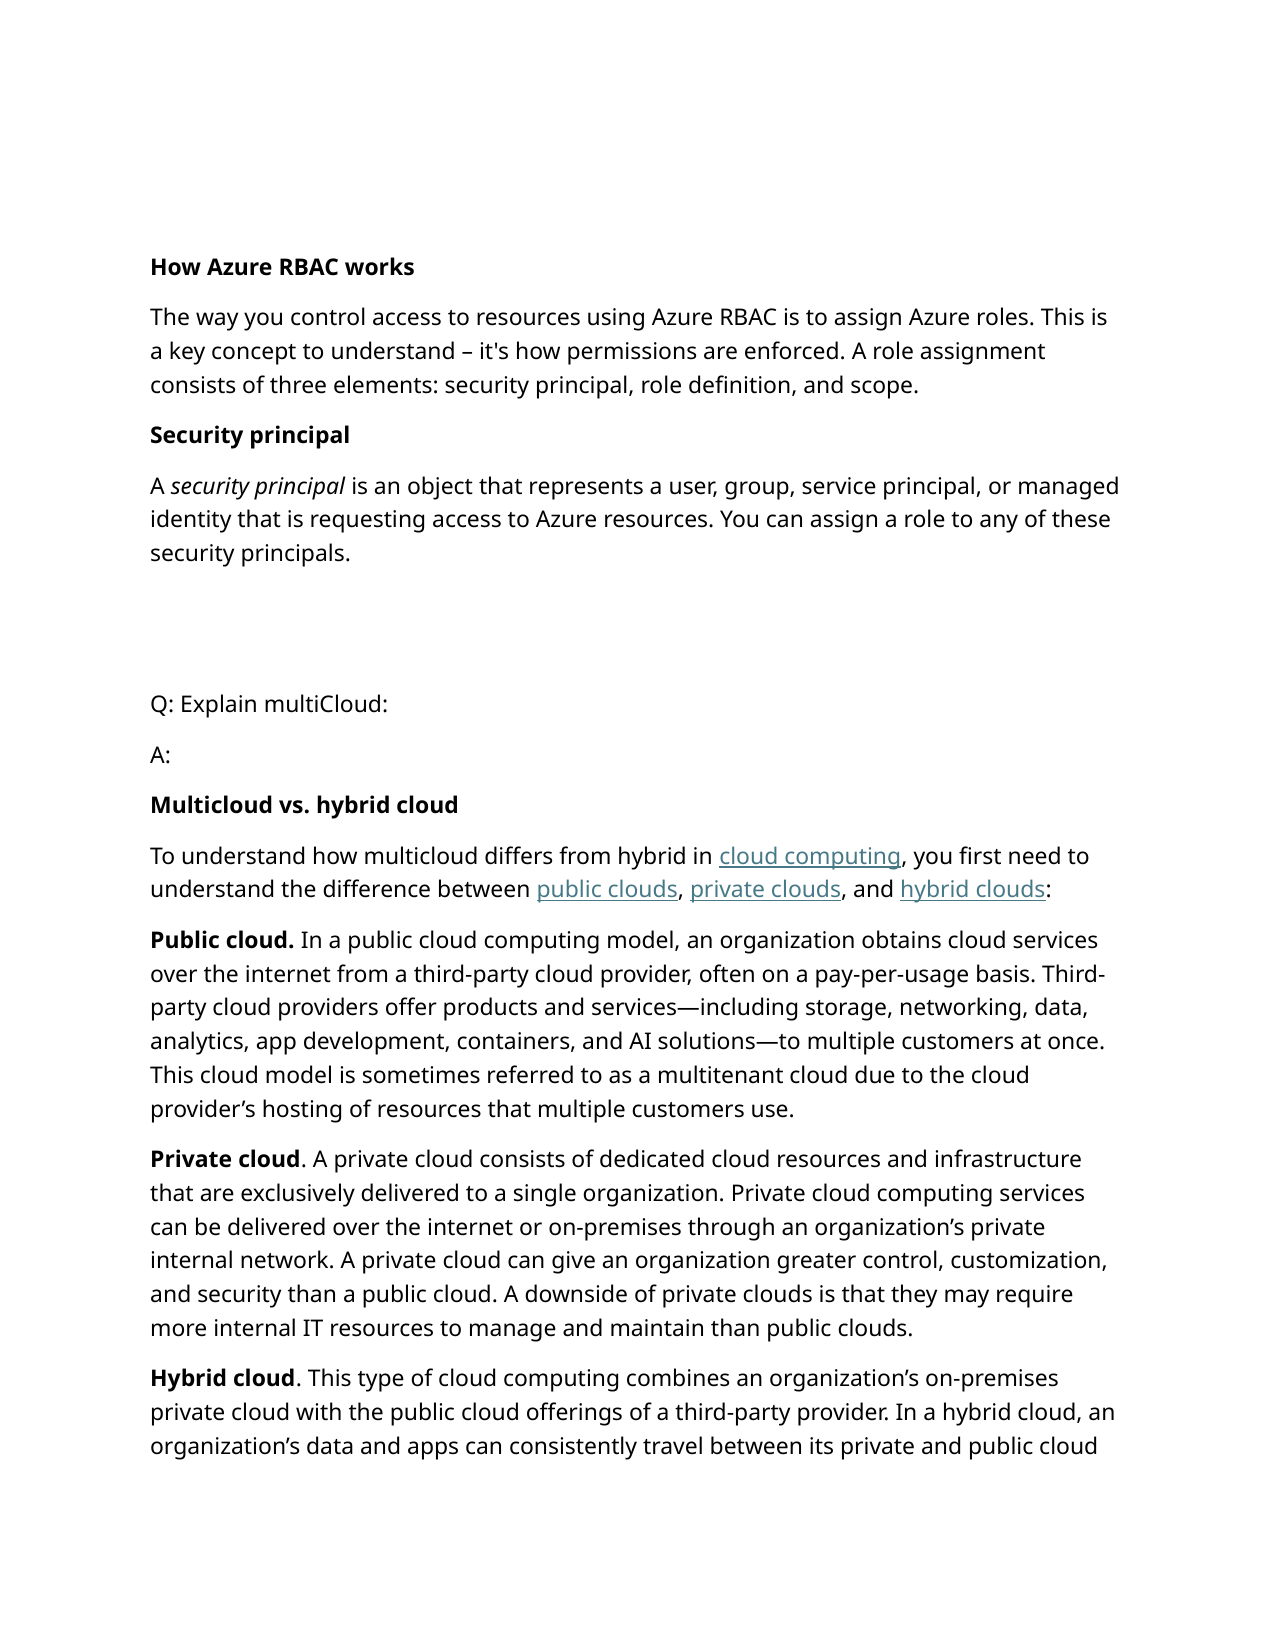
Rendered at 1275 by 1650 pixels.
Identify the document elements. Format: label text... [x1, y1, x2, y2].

text A: [150, 739, 1125, 770]
text Security principal [150, 419, 1125, 450]
text How Azure RBAC works [150, 251, 1125, 282]
text Q: Explain multiCloud: [150, 688, 1125, 719]
text Multicloud vs. hybrid cloud [150, 789, 1125, 820]
text Private cloud. A private cloud consists of dedicated cloud resources and infrastructure that are exclusively delivered to a single organization. Private cloud computing services can be delivered over the internet or on-premises through an organization’s private internal network. A private cloud can give an organization greater control, customization, and security than a public cloud. A downside of private clouds is that they may require more internal IT resources to manage and maintain than public clouds. [150, 1143, 1125, 1343]
text To understand how multicloud differs from hybrid in cloud computing, you first need to understand the difference between public clouds, private clouds, and hybrid clouds: [150, 839, 1125, 904]
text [150, 1362, 1125, 1461]
text Public cloud. In a public cloud computing model, an organization obtains cloud services over the internet from a third-party cloud provider, often on a pay-per-usage basis. Third-party cloud providers offer products and services—including storage, networking, data, analytics, app development, containers, and AI solutions—to multiple customers at once. This cloud model is sometimes referred to as a multitenant cloud due to the cloud provider’s hosting of resources that multiple customers use. [150, 924, 1125, 1124]
text The way you control access to resources using Azure RBAC is to assign Azure roles. This is a key concept to understand – it's how permissions are enforced. A role assignment consists of three elements: security principal, role definition, and scope. [150, 301, 1125, 400]
text A security principal is an object that represents a user, group, service principal, or managed identity that is requesting access to Azure resources. You can assign a role to any of these security principals. [150, 469, 1125, 568]
